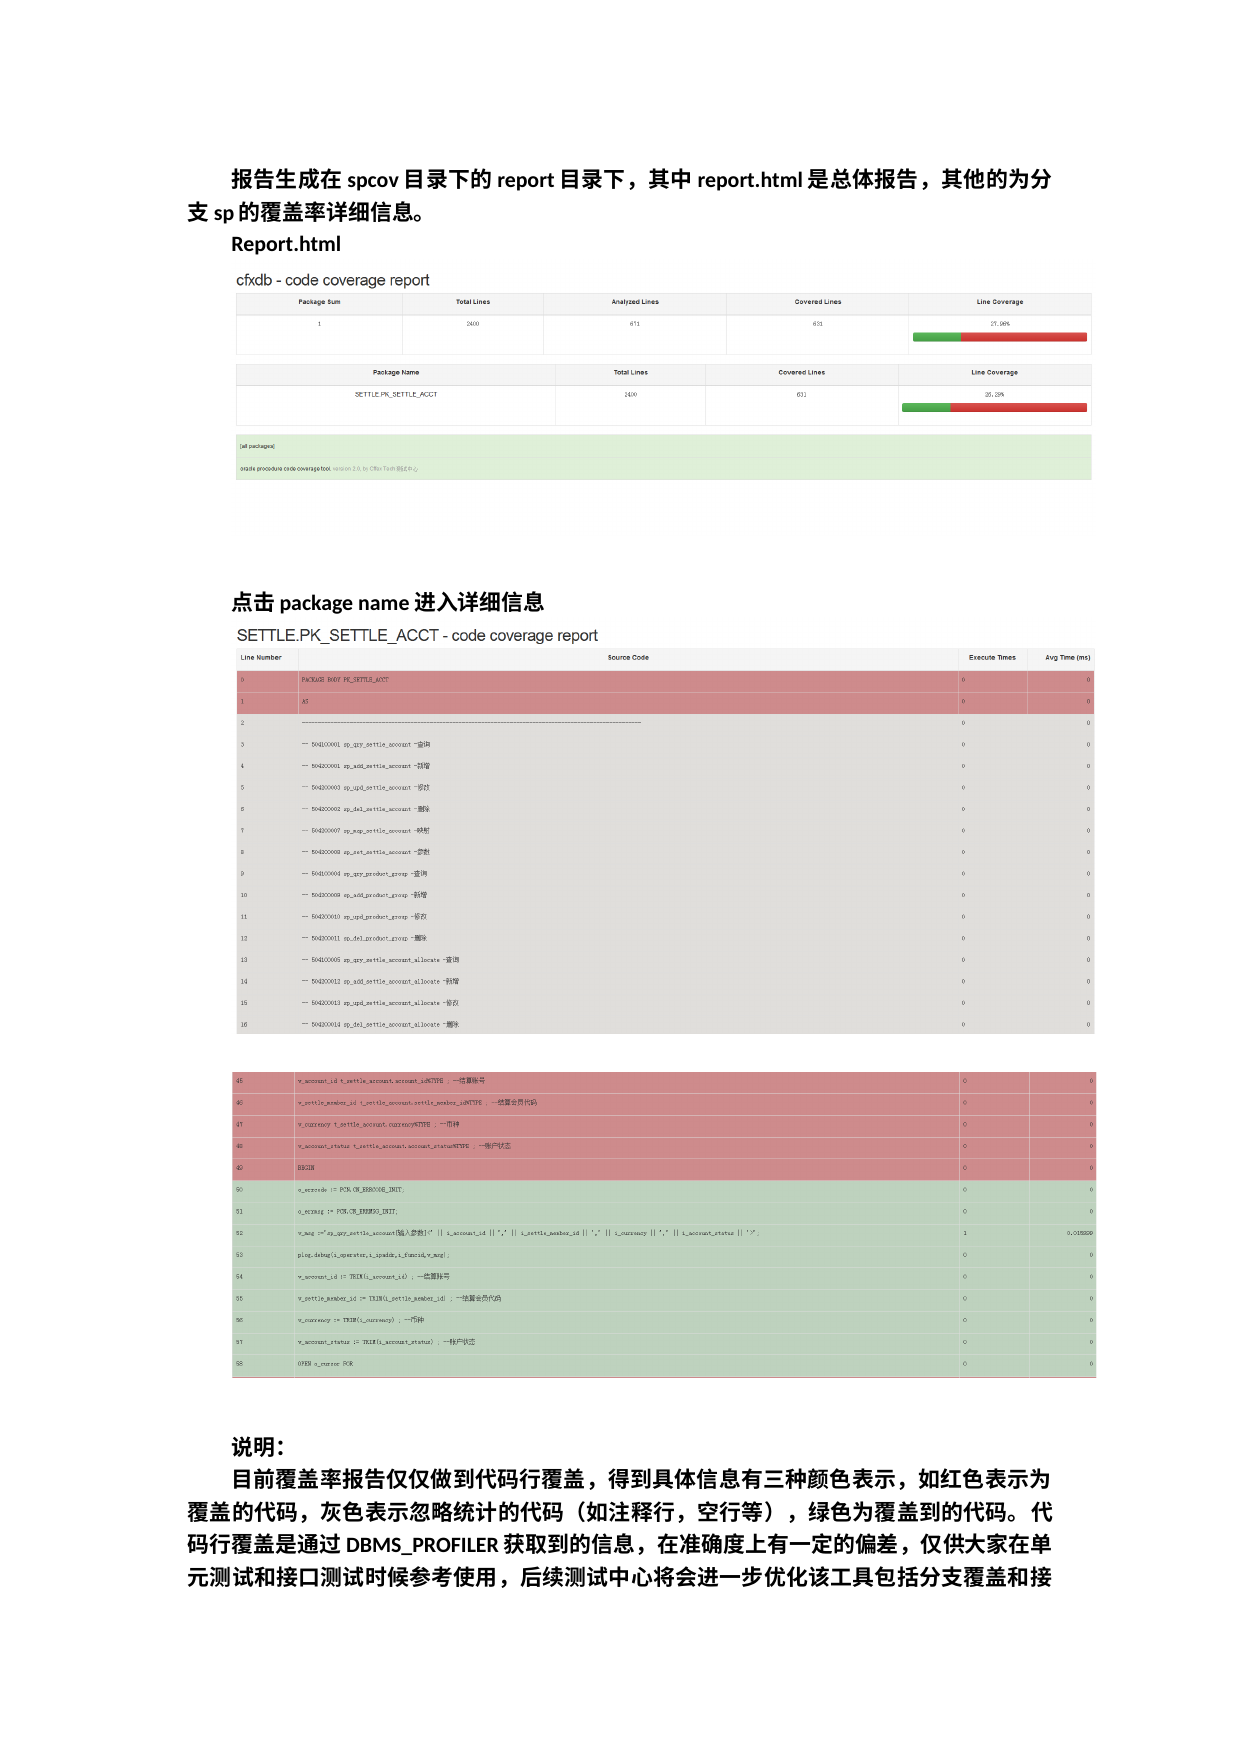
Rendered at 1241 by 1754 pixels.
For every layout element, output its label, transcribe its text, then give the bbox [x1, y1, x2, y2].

picture [231, 1072, 1097, 1378]
picture [231, 617, 1097, 1034]
text 说明： [187, 1429, 1053, 1462]
text 点击package name进入详细信息 [187, 584, 1053, 617]
text Report.html [187, 227, 1053, 259]
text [187, 1462, 1053, 1592]
text 报告生成在spcov目录下的report目录下，其中report.html是总体报告，其他的为分支sp的覆盖率详细信息。 [187, 162, 1053, 227]
picture [231, 259, 1097, 536]
